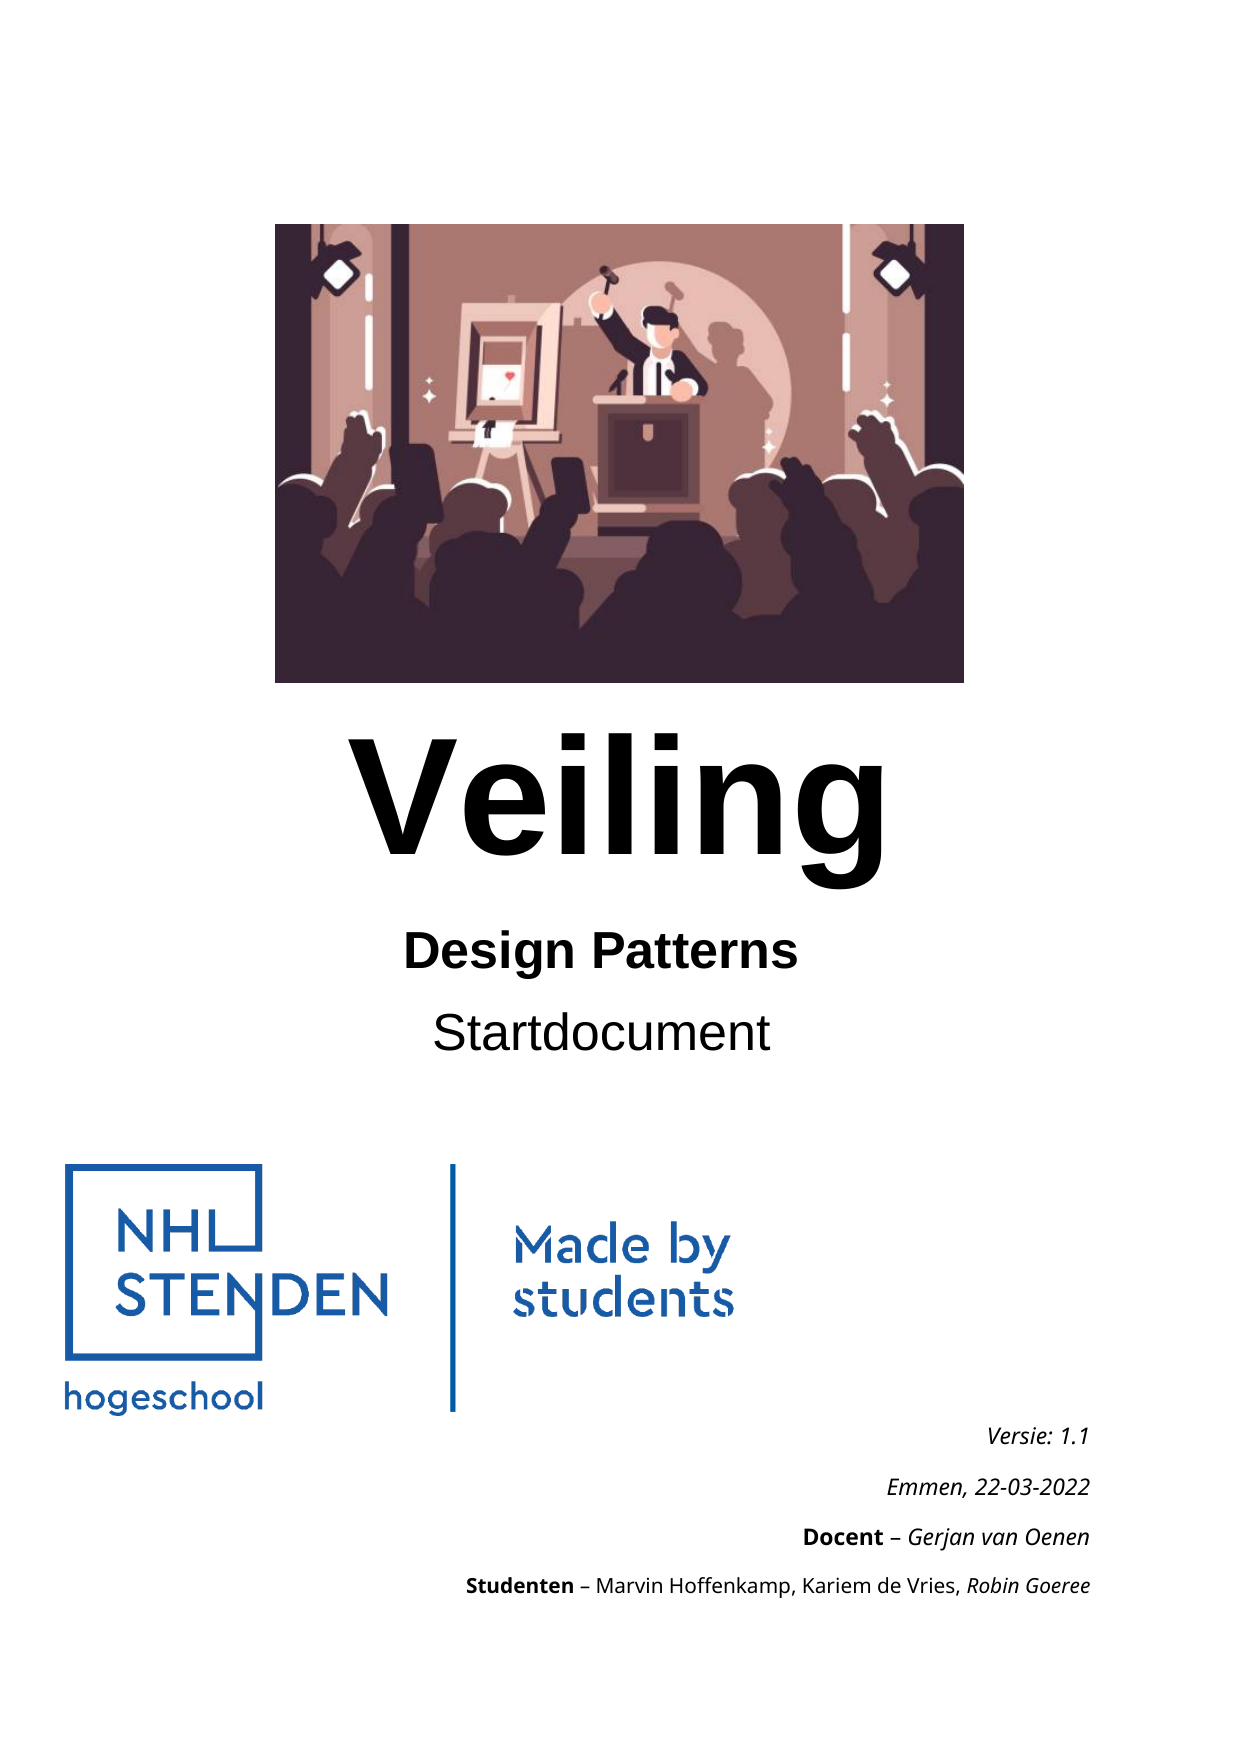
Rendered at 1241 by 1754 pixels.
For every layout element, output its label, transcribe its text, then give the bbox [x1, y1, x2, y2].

text Docent – Gerjan van Oenen [148, 1521, 1093, 1552]
text Emmen, 22-03-2022 [148, 1470, 1093, 1502]
picture [56, 1155, 738, 1421]
text Versie: 1.1 [148, 1420, 1093, 1451]
text Studenten – Marvin Hoffenkamp, Kariem de Vries, Robin Goeree [148, 1571, 1093, 1600]
picture [275, 224, 964, 683]
